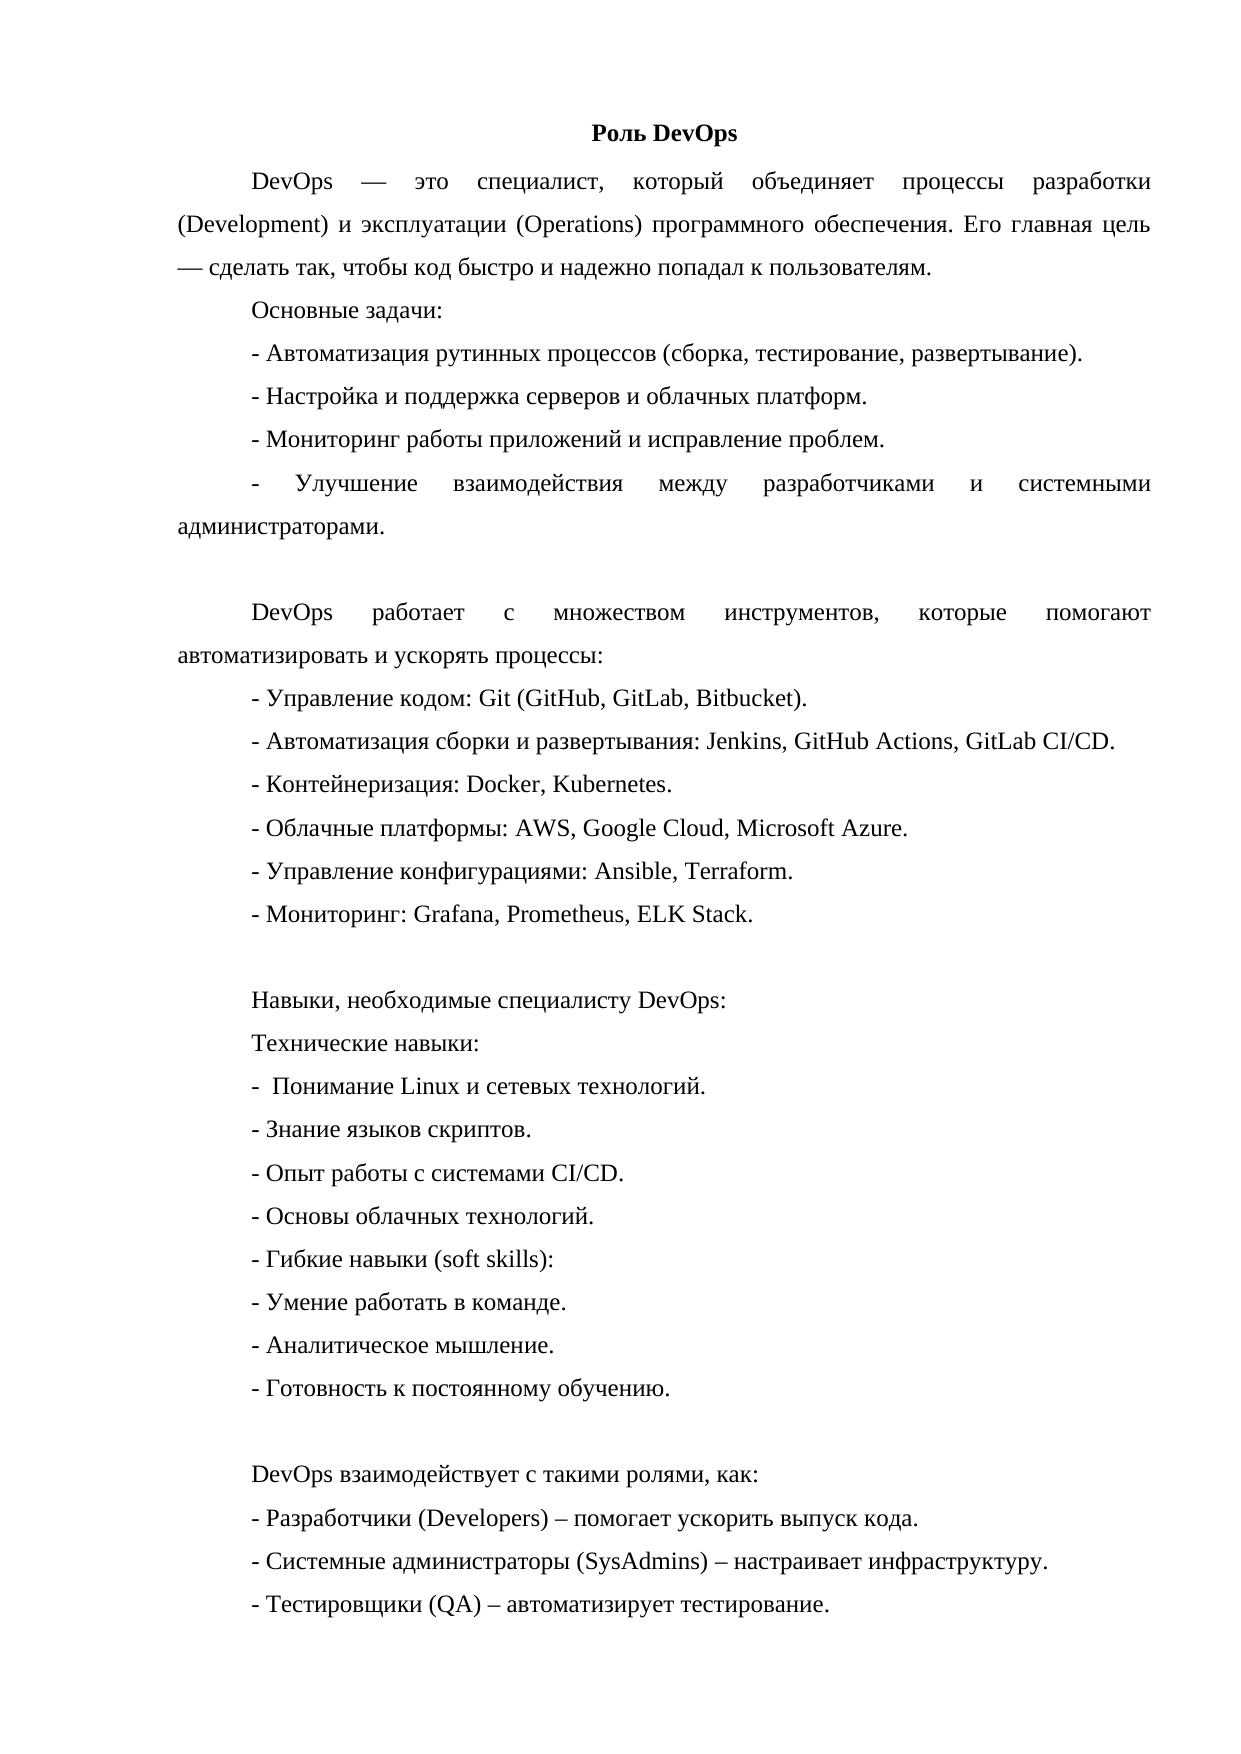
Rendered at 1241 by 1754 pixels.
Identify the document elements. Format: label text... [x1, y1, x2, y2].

text - Разработчики (Developers) – помогает ускорить выпуск кода. [177, 1503, 1152, 1531]
text - Улучшение взаимодействия между разработчиками и системными администраторами. [177, 468, 1152, 539]
text - Готовность к постоянному обучению. [177, 1373, 1152, 1402]
text - Аналитическое мышление. [177, 1330, 1152, 1359]
text - Облачные платформы: AWS, Google Cloud, Microsoft Azure. [177, 813, 1152, 841]
text Навыки, необходимые специалисту DevOps: [177, 985, 1152, 1014]
text - Управление конфигурациями: Ansible, Terraform. [177, 856, 1152, 884]
text DevOps взаимодействует с такими ролями, как: [177, 1459, 1152, 1488]
text - Автоматизация сборки и развертывания: Jenkins, GitHub Actions, GitLab CI/CD. [177, 726, 1152, 755]
text - Тестировщики (QA) – автоматизирует тестирование. [177, 1589, 1152, 1618]
text - Настройка и поддержка серверов и облачных платформ. [177, 381, 1152, 410]
text - Мониторинг работы приложений и исправление проблем. [177, 424, 1152, 453]
text - Опыт работы с системами CI/CD. [177, 1158, 1152, 1186]
text Основные задачи: [177, 295, 1152, 324]
text - Основы облачных технологий. [177, 1201, 1152, 1229]
text - Контейнеризация: Docker, Kubernetes. [177, 769, 1152, 798]
text DevOps работает с множеством инструментов, которые помогают автоматизировать и ускорять процессы: [177, 597, 1152, 669]
text DevOps — это специалист, который объединяет процессы разработки (Development) и эксплуатации (Operations) программного обеспечения. Его главная цель — сделать так, чтобы код быстро и надежно попадал к пользователям. [177, 166, 1152, 281]
text - Автоматизация рутинных процессов (сборка, тестирование, развертывание). [177, 338, 1152, 367]
text - Управление кодом: Git (GitHub, GitLab, Bitbucket). [177, 683, 1152, 712]
text Технические навыки: [177, 1028, 1152, 1057]
text - Понимание Linux и сетевых технологий. [177, 1071, 1152, 1100]
text - Гибкие навыки (soft skills): [177, 1244, 1152, 1273]
text - Знание языков скриптов. [177, 1114, 1152, 1143]
text Роль DevOps [177, 118, 1152, 147]
text - Мониторинг: Grafana, Prometheus, ELK Stack. [177, 899, 1152, 928]
text - Умение работать в команде. [177, 1287, 1152, 1316]
text - Системные администраторы (SysAdmins) – настраивает инфраструктуру. [177, 1546, 1152, 1574]
